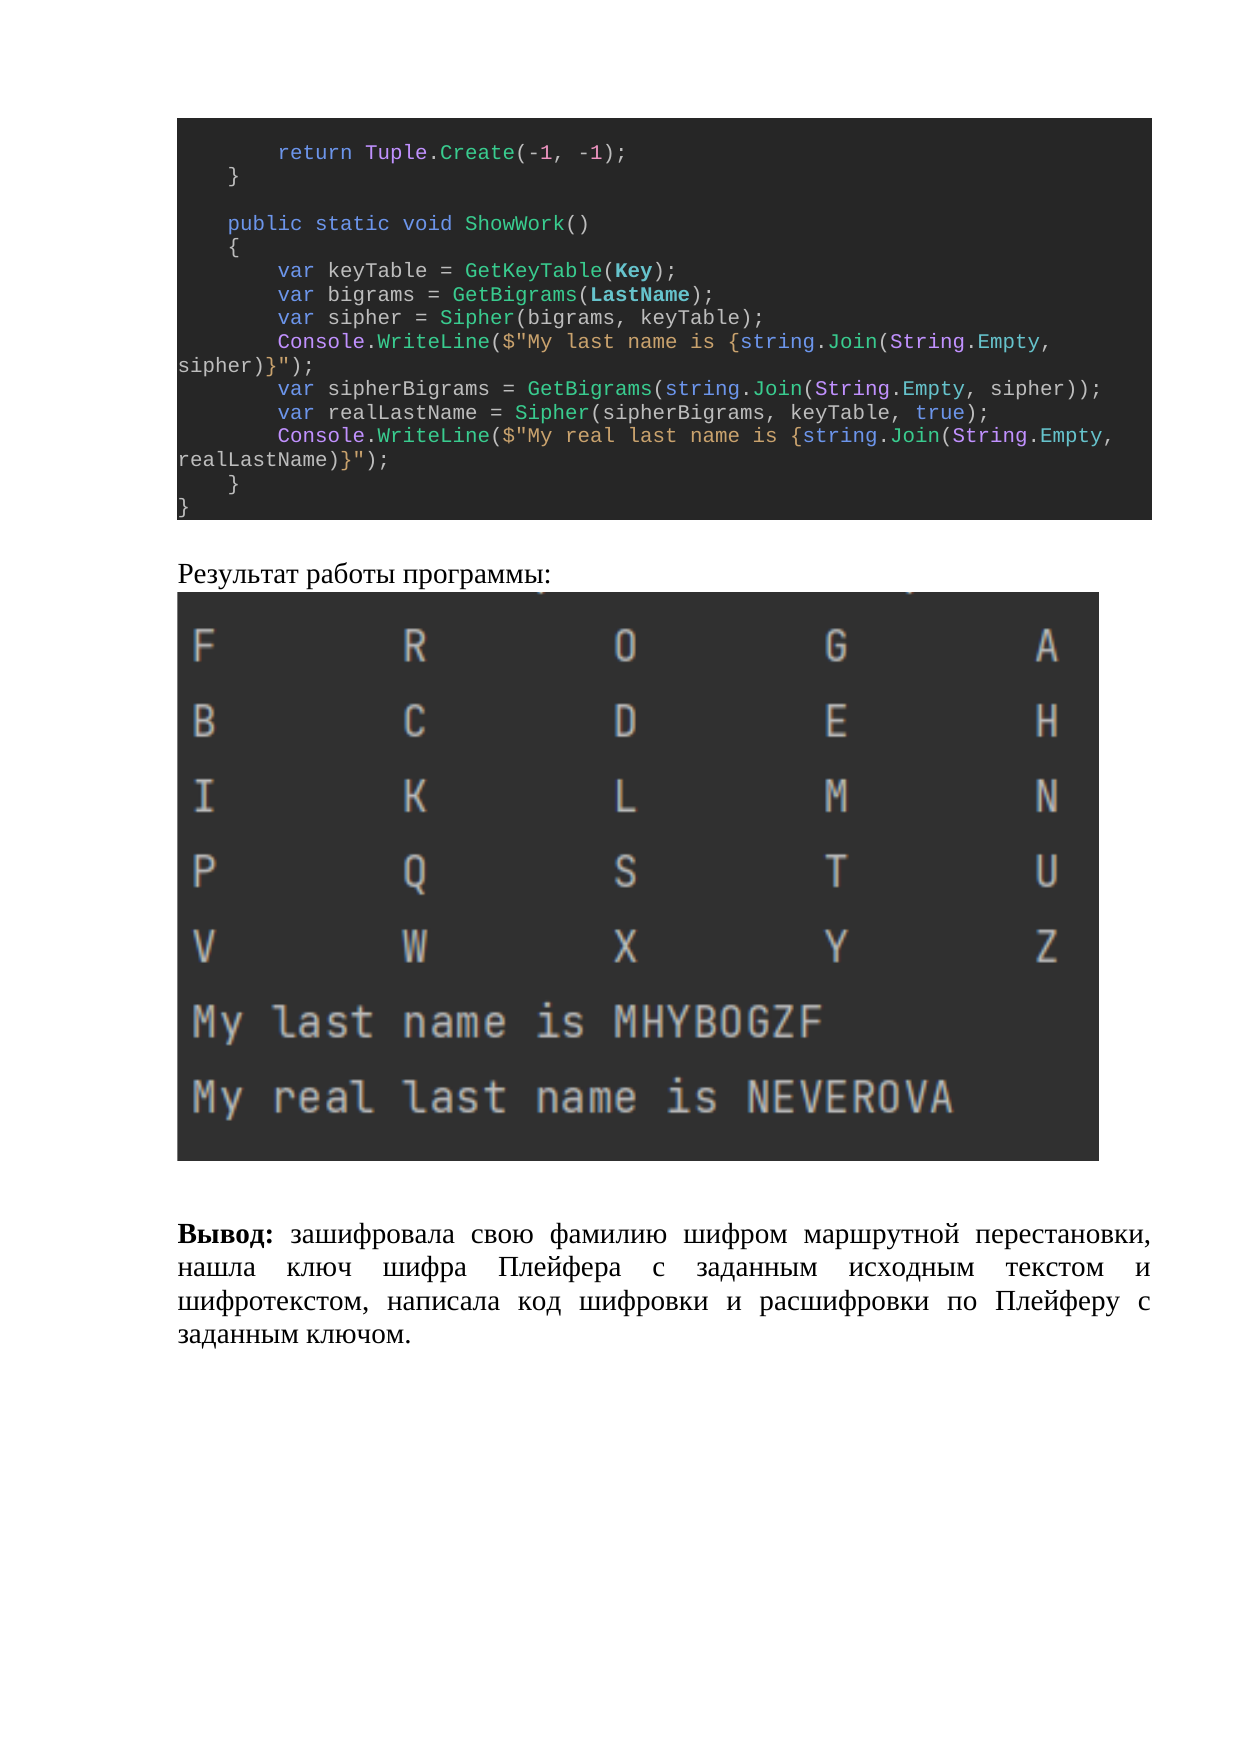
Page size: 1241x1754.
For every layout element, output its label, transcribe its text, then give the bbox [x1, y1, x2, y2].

text Вывод: зашифровала свою фамилию шифром маршрутной перестановки, нашла ключ шифра Плейфера с заданным исходным текстом и шифротекстом, написала код шифровки и расшифровки по Плейферу с заданным ключом. [177, 1216, 1152, 1350]
picture [177, 592, 1099, 1161]
list Результат работы программы: [177, 556, 1152, 590]
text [177, 118, 1152, 520]
